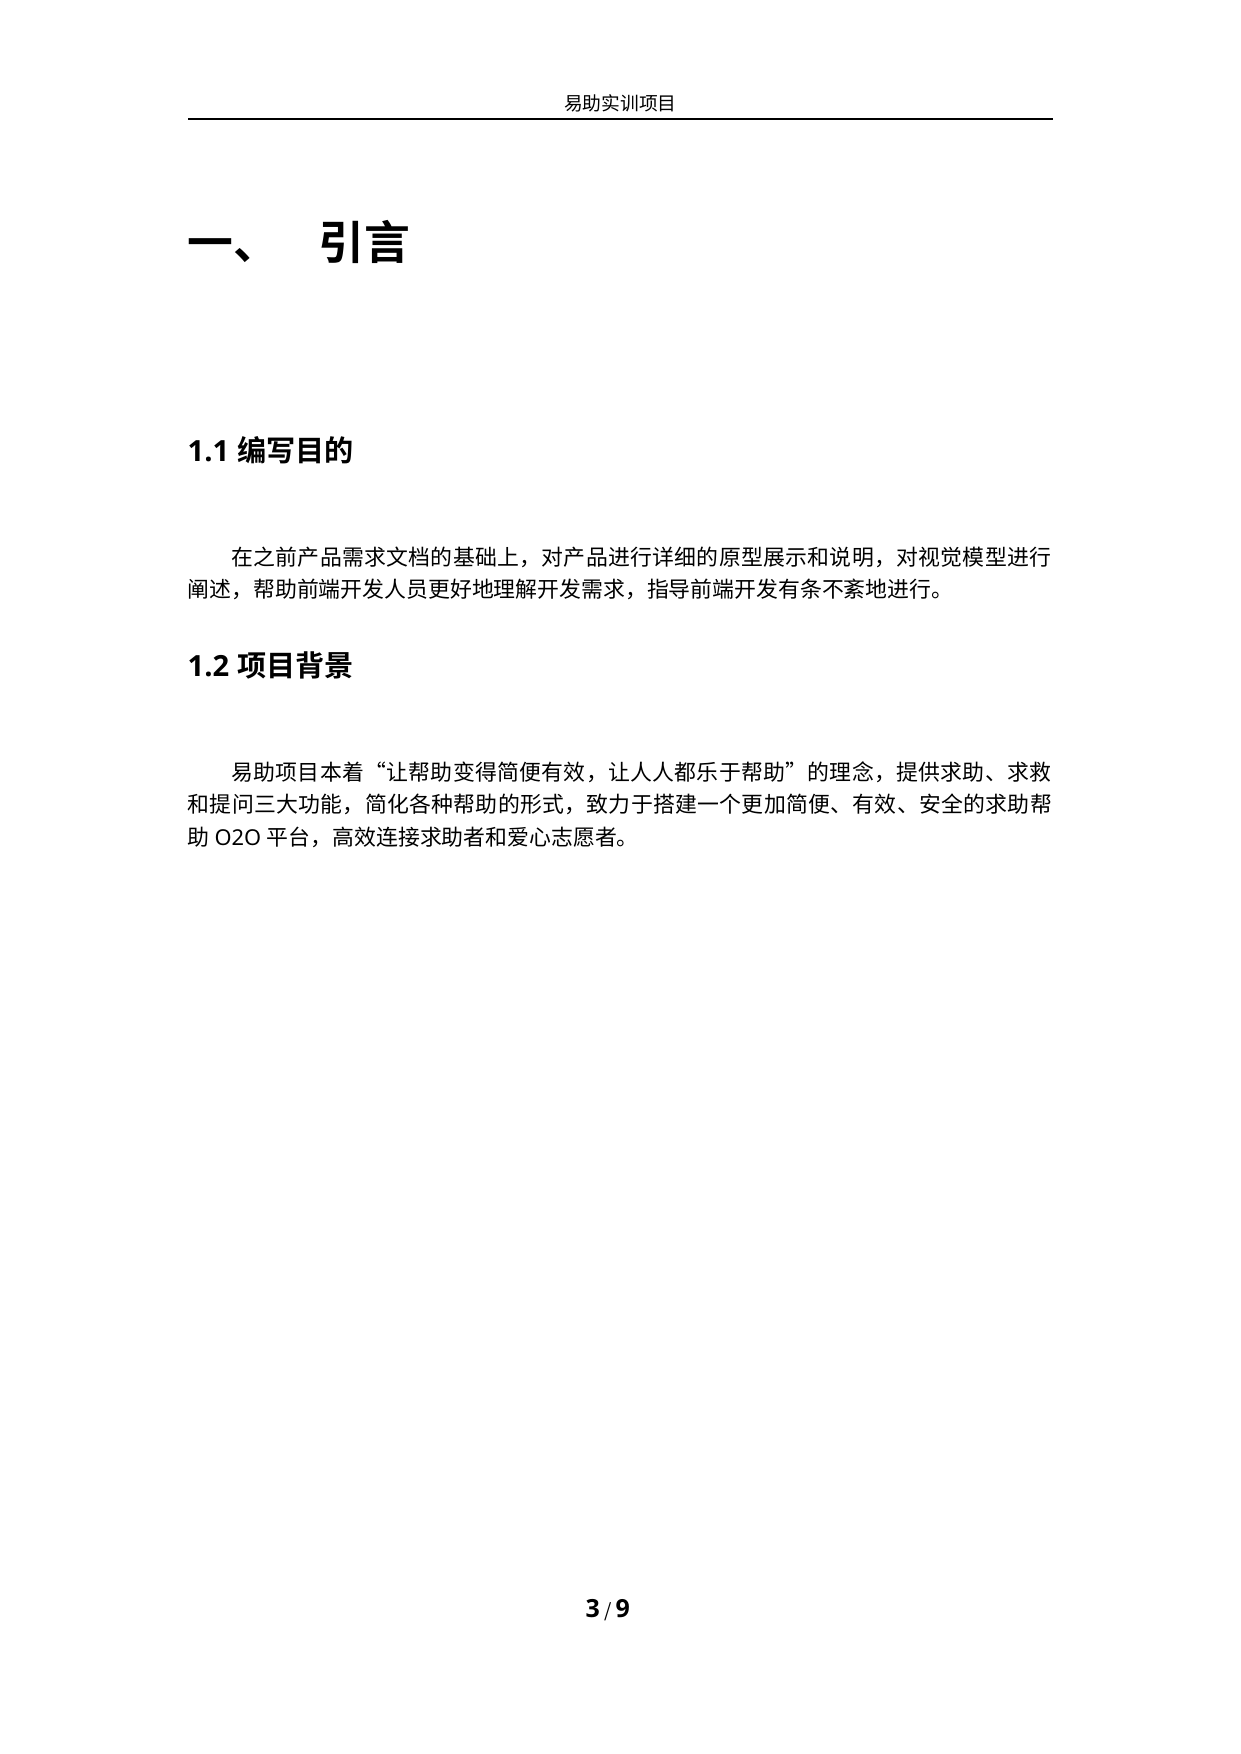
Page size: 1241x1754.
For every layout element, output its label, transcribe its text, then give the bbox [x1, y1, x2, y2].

text 易助项目本着“让帮助变得简便有效，让人人都乐于帮助”的理念，提供求助、求救和提问三大功能，简化各种帮助的形式，致力于搭建一个更加简便、有效、安全的求助帮助 O2O 平台，高效连接求助者和爱心志愿者。 [187, 754, 1053, 852]
subtitle 引言 [187, 191, 1053, 288]
subtitle 1.2 项目背景 [187, 631, 1053, 696]
text 在之前产品需求文档的基础上，对产品进行详细的原型展示和说明，对视觉模型进行阐述，帮助前端开发人员更好地理解开发需求，指导前端开发有条不紊地进行。 [187, 539, 1053, 604]
subtitle 1.1 编写目的 [187, 416, 1053, 481]
